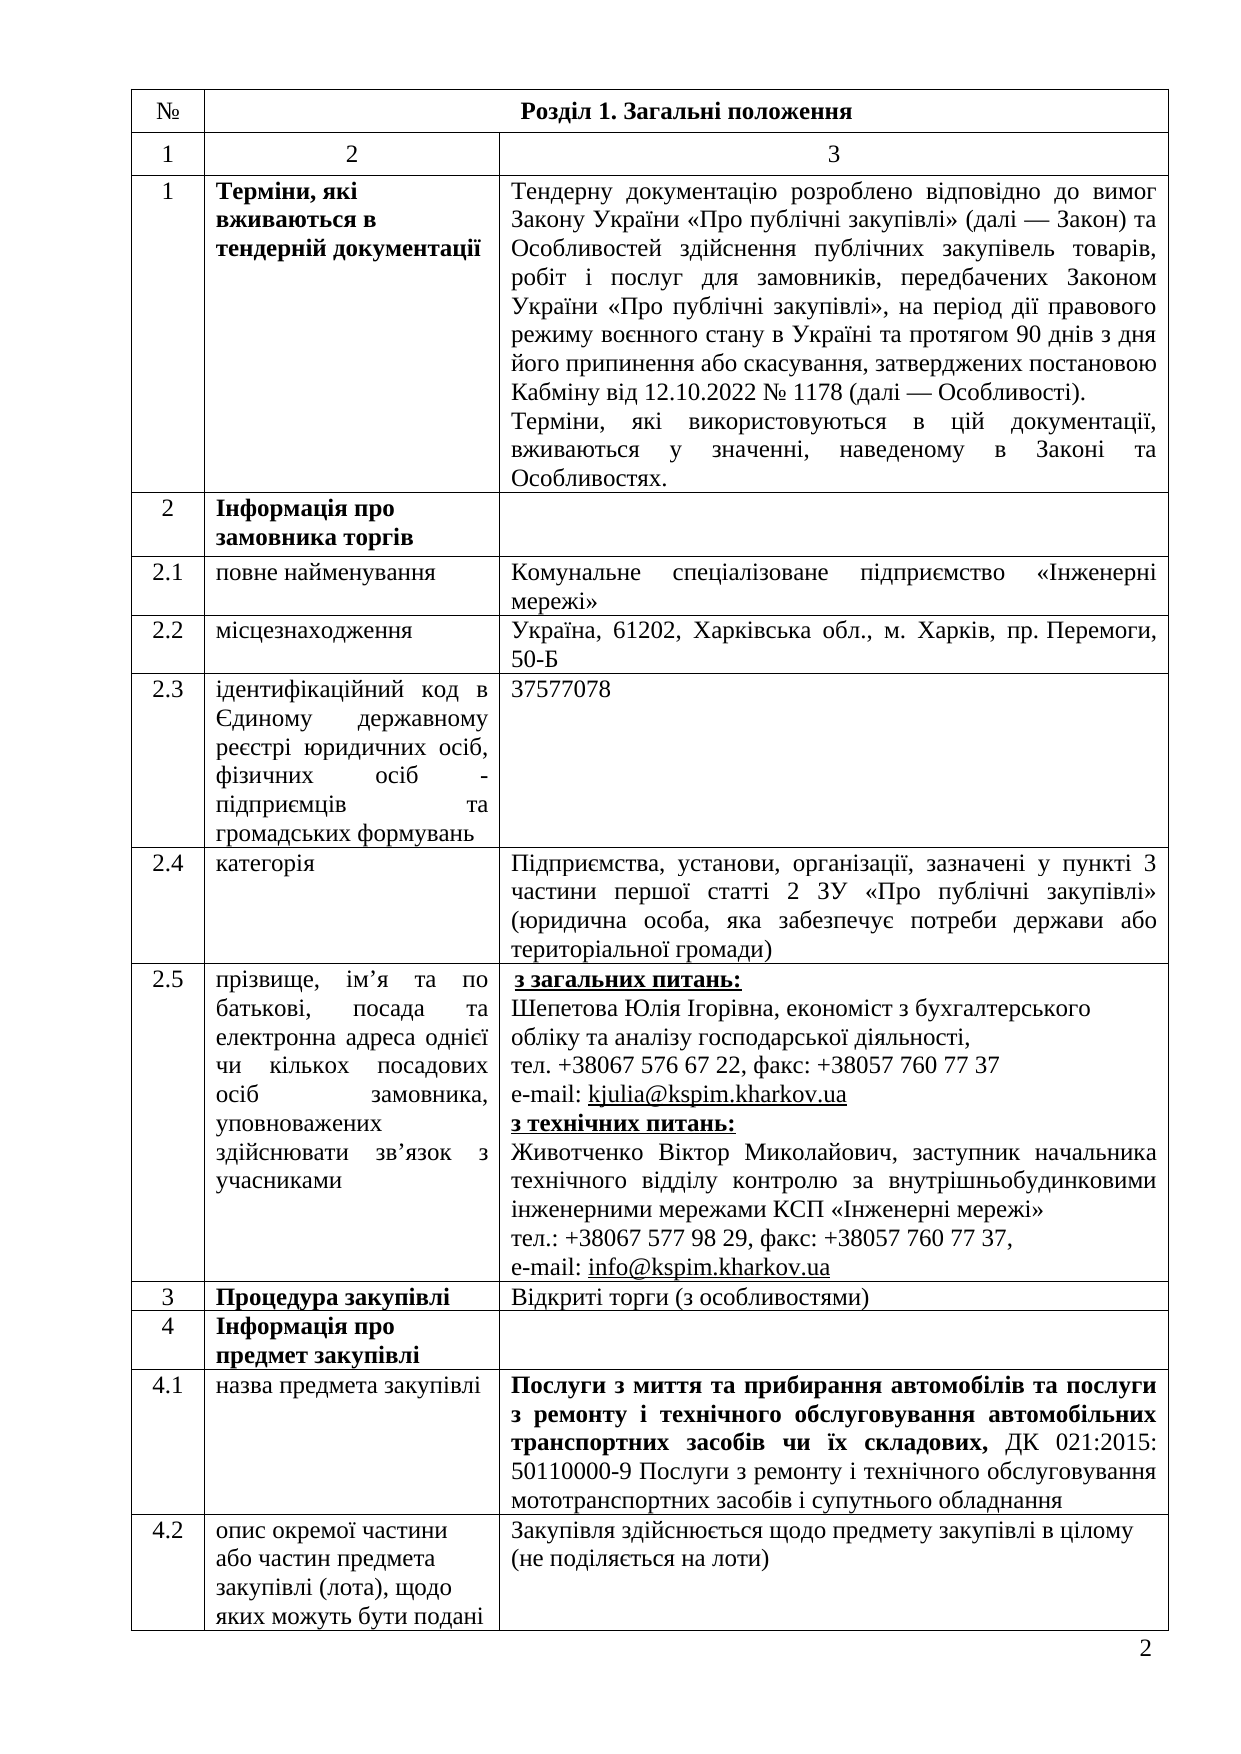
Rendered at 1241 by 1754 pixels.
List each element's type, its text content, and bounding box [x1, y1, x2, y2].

table_cell 4.1 [132, 1370, 204, 1514]
table_cell 2.2 [132, 616, 204, 673]
table_cell Відкриті торги (з особливостями) [500, 1282, 1168, 1310]
table_cell [500, 1311, 1168, 1369]
table_cell Україна, 61202, Харківська обл., м. Харків, пр. Перемоги, 50-Б [500, 616, 1168, 673]
table_cell Послуги з миття та прибирання автомобілів та послуги з ремонту і технічного обслуговування автомобільних транспортних засобів чи їх складових, ДК 021:2015: 50110000-9 Послуги з ремонту і технічного обслуговування мототранспортних засобів і супутнього обладнання [500, 1370, 1168, 1514]
table_cell 2.1 [132, 557, 204, 614]
table_cell 37577078 [500, 674, 1168, 847]
table_cell 2.5 [132, 964, 204, 1281]
table_cell 4 [132, 1311, 204, 1369]
table_cell 2.4 [132, 848, 204, 963]
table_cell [205, 1515, 499, 1630]
table_cell Терміни, які вживаються в тендерній документації [205, 176, 499, 492]
table_header № [132, 90, 204, 132]
table_cell 2.3 [132, 674, 204, 847]
table_cell 1 [132, 176, 204, 492]
table_cell 4.2 [132, 1515, 204, 1630]
table_cell 1 [132, 133, 204, 175]
table_cell місцезнаходження [205, 616, 499, 673]
table_cell повне найменування [205, 557, 499, 614]
table_cell Комунальне спеціалізоване підприємство «Інженерні мережі» [500, 557, 1168, 614]
table_header Розділ 1. Загальні положення [205, 90, 1168, 132]
table_cell прізвище, ім’я та по батькові, посада та електронна адреса однієї чи кількох посадових осіб замовника, уповноважених здійснювати зв’язок з учасниками [205, 964, 499, 1281]
table_cell Підприємства, установи, організації, зазначені у пункті 3 частини першої статті 2 ЗУ «Про публічні закупівлі» (юридична особа, яка забезпечує потреби держави або територіальної громади) [772, 848, 1168, 963]
table_cell Інформація про предмет закупівлі [205, 1311, 499, 1369]
table_cell з загальних питань: Шепетова Юлія Ігорівна, економіст з бухгалтерського обліку та аналізу господарської діяльності, тел. +38067 576 67 22, факс: +38057 760 77 37 e-mail: kjulia@kspim.kharkov.ua з технічних питань: Животченко Віктор Миколайович, заступник начальника технічного відділу контролю за внутрішньобудинковими інженерними мережами КСП «Інженерні мережі» тел.: +38067 577 98 29, факс: +38057 760 77 37, e-maіl: info@kspim.kharkov.ua [500, 964, 1168, 1281]
table_cell 2 [132, 493, 204, 556]
table_cell 3 [132, 1282, 204, 1310]
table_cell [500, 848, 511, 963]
table_cell Інформація про замовника торгів [205, 493, 499, 556]
table_cell Процедура закупівлі [205, 1282, 499, 1310]
table_cell 2 [205, 133, 499, 175]
table_cell 3 [500, 133, 1168, 175]
table_cell категорія [205, 848, 499, 963]
table_cell Тендерну документацію розроблено відповідно до вимог Закону України «Про публічні закупівлі» (далі — Закон) та Особливостей здійснення публічних закупівель товарів, робіт і послуг для замовників, передбачених Законом України «Про публічні закупівлі», на період дії правового режиму воєнного стану в Україні та протягом 90 днів з дня його припинення або скасування, затверджених постановою Кабміну від 12.10.2022 № 1178 (далі — Особливості). Терміни, які використовуються в цій документації, вживаються у значенні, наведеному в Законі та Особливостях. [500, 176, 1168, 492]
table_cell [500, 493, 1168, 556]
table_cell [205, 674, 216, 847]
table_cell назва предмета закупівлі [205, 1370, 499, 1514]
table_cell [500, 1515, 1168, 1630]
